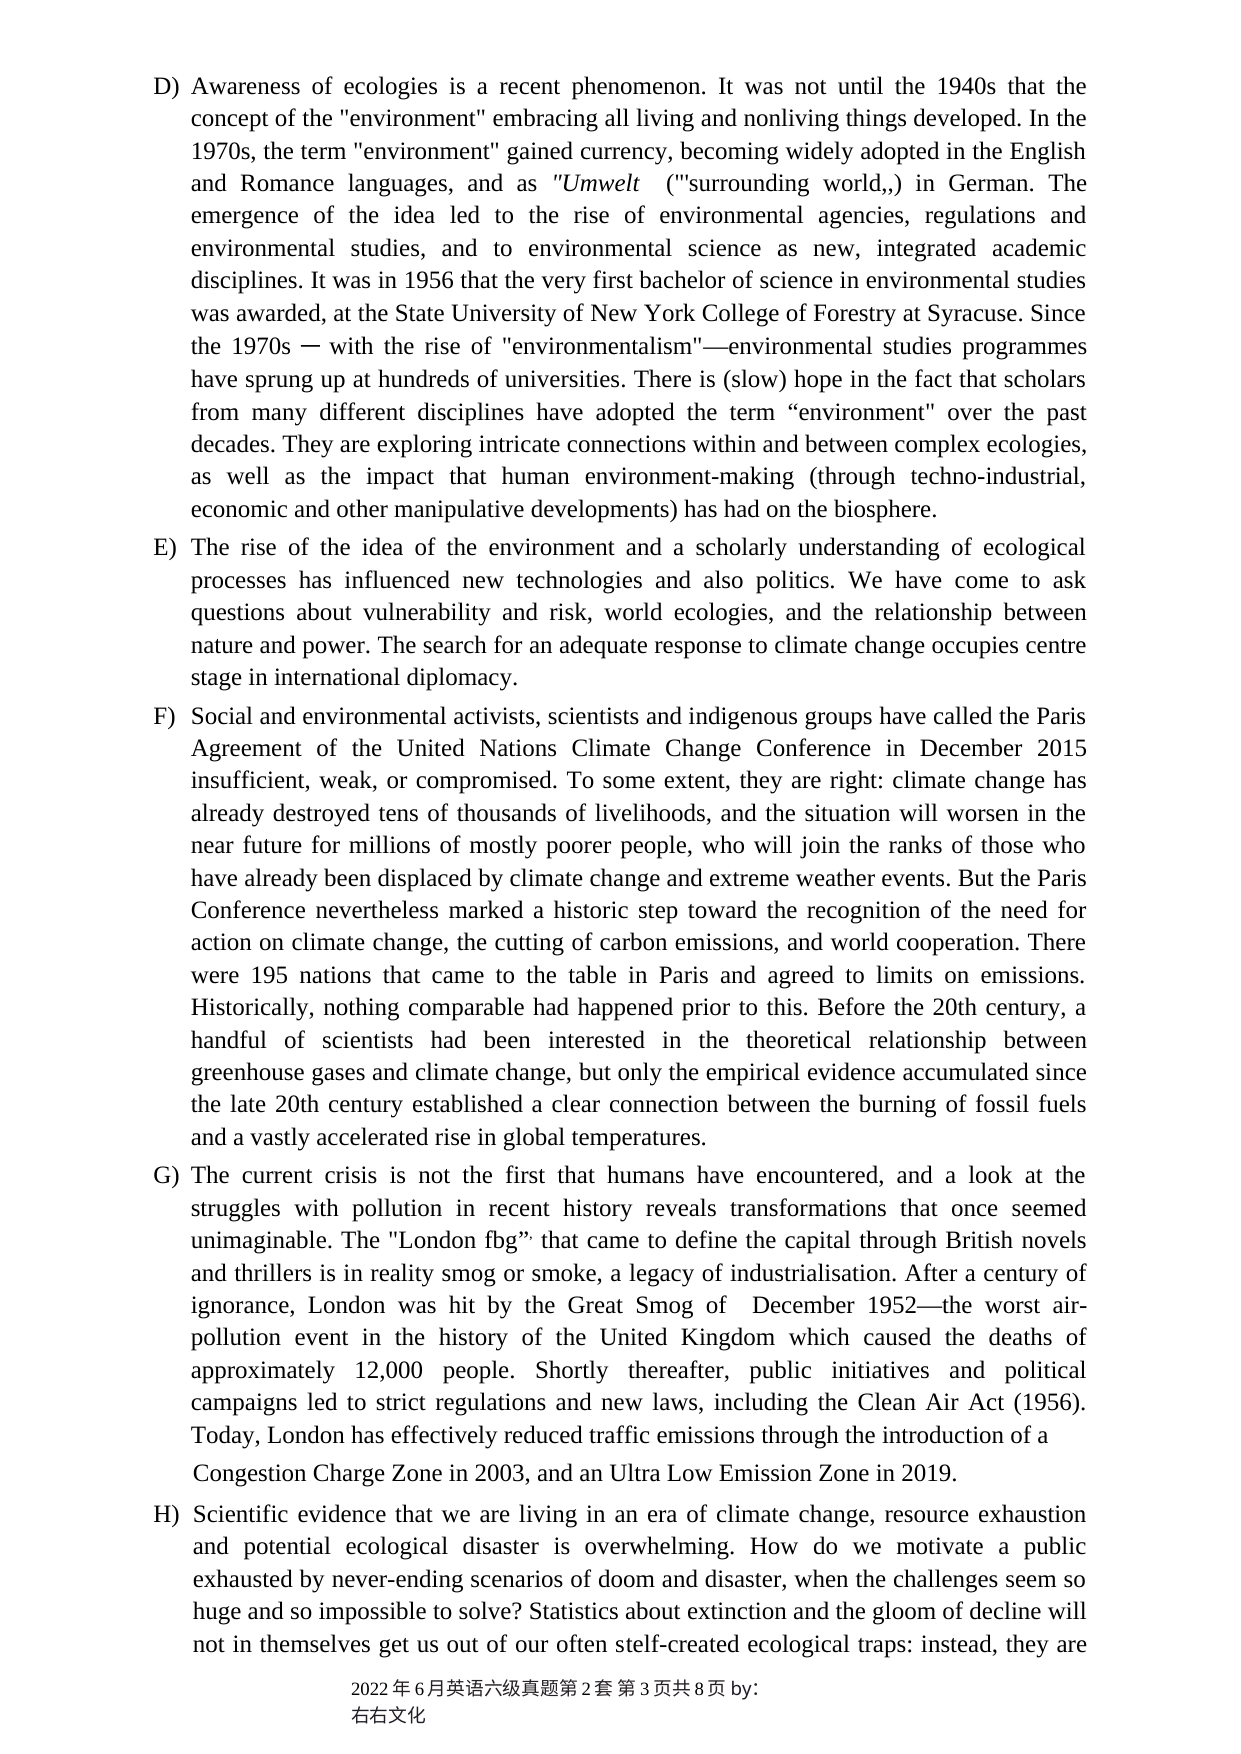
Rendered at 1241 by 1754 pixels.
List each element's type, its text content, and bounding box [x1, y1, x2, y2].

list Awareness of ecologies is a recent phenomenon. It was not until the 1940s that the concept of the "environment" embracing all living and nonliving things developed. In the 1970s, the term "environment" gained currency, becoming widely adopted in the English and Romance languages, and as "Umwelt ("'surrounding world,,) in German. The emergence of the idea led to the rise of environmental agencies, regulations and environmental studies, and to environmental science as new, integrated academic disciplines. It was in 1956 that the very first bachelor of science in environmental studies was awarded, at the State University of New York College of Forestry at Syracuse. Since the 1970s一with the rise of "environmentalism"—environmental studies programmes have sprung up at hundreds of universities. There is (slow) hope in the fact that scholars from many different disciplines have adopted the term “environment" over the past decades. They are exploring intricate connections within and between complex ecologies, as well as the impact that human environment-making (through techno-industrial, economic and other manipulative developments) has had on the biosphere. [153, 71, 1087, 523]
list The rise of the idea of the environment and a scholarly understanding of ecological processes has influenced new technologies and also politics. We have come to ask questions about vulnerability and risk, world ecologies, and the relationship between nature and power. The search for an adequate response to climate change occupies centre stage in international diplomacy. [153, 532, 1087, 691]
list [153, 1499, 1087, 1657]
list Social and environmental activists, scientists and indigenous groups have called the Paris Agreement of the United Nations Climate Change Conference in December 2015 insufficient, weak, or compromised. To some extent, they are right: climate change has already destroyed tens of thousands of livelihoods, and the situation will worsen in the near future for millions of mostly poorer people, who will join the ranks of those who have already been displaced by climate change and extreme weather events. But the Paris Conference nevertheless marked a historic step toward the recognition of the need for action on climate change, the cutting of carbon emissions, and world cooperation. There were 195 nations that came to the table in Paris and agreed to limits on emissions. Historically, nothing comparable had happened prior to this. Before the 20th century, a handful of scientists had been interested in the theoretical relationship between greenhouse gases and climate change, but only the empirical evidence accumulated since the late 20th century established a clear connection between the burning of fossil fuels and a vastly accelerated rise in global temperatures. [153, 701, 1087, 1151]
list The current crisis is not the first that humans have encountered, and a look at the struggles with pollution in recent history reveals transformations that once seemed unimaginable. The "London fbg”, that came to define the capital through British novels and thrillers is in reality smog or smoke, a legacy of industrialisation. After a century of ignorance, London was hit by the Great Smog of December 1952—the worst air-pollution event in the history of the United Kingdom which caused the deaths of approximately 12,000 people. Shortly thereafter, public initiatives and political campaigns led to strict regulations and new laws, including the Clean Air Act (1956). Today, London has effectively reduced traffic emissions through the introduction of a [153, 1161, 1087, 1448]
text Congestion Charge Zone in 2003, and an Ultra Low Emission Zone in 2019. [153, 1458, 1087, 1487]
